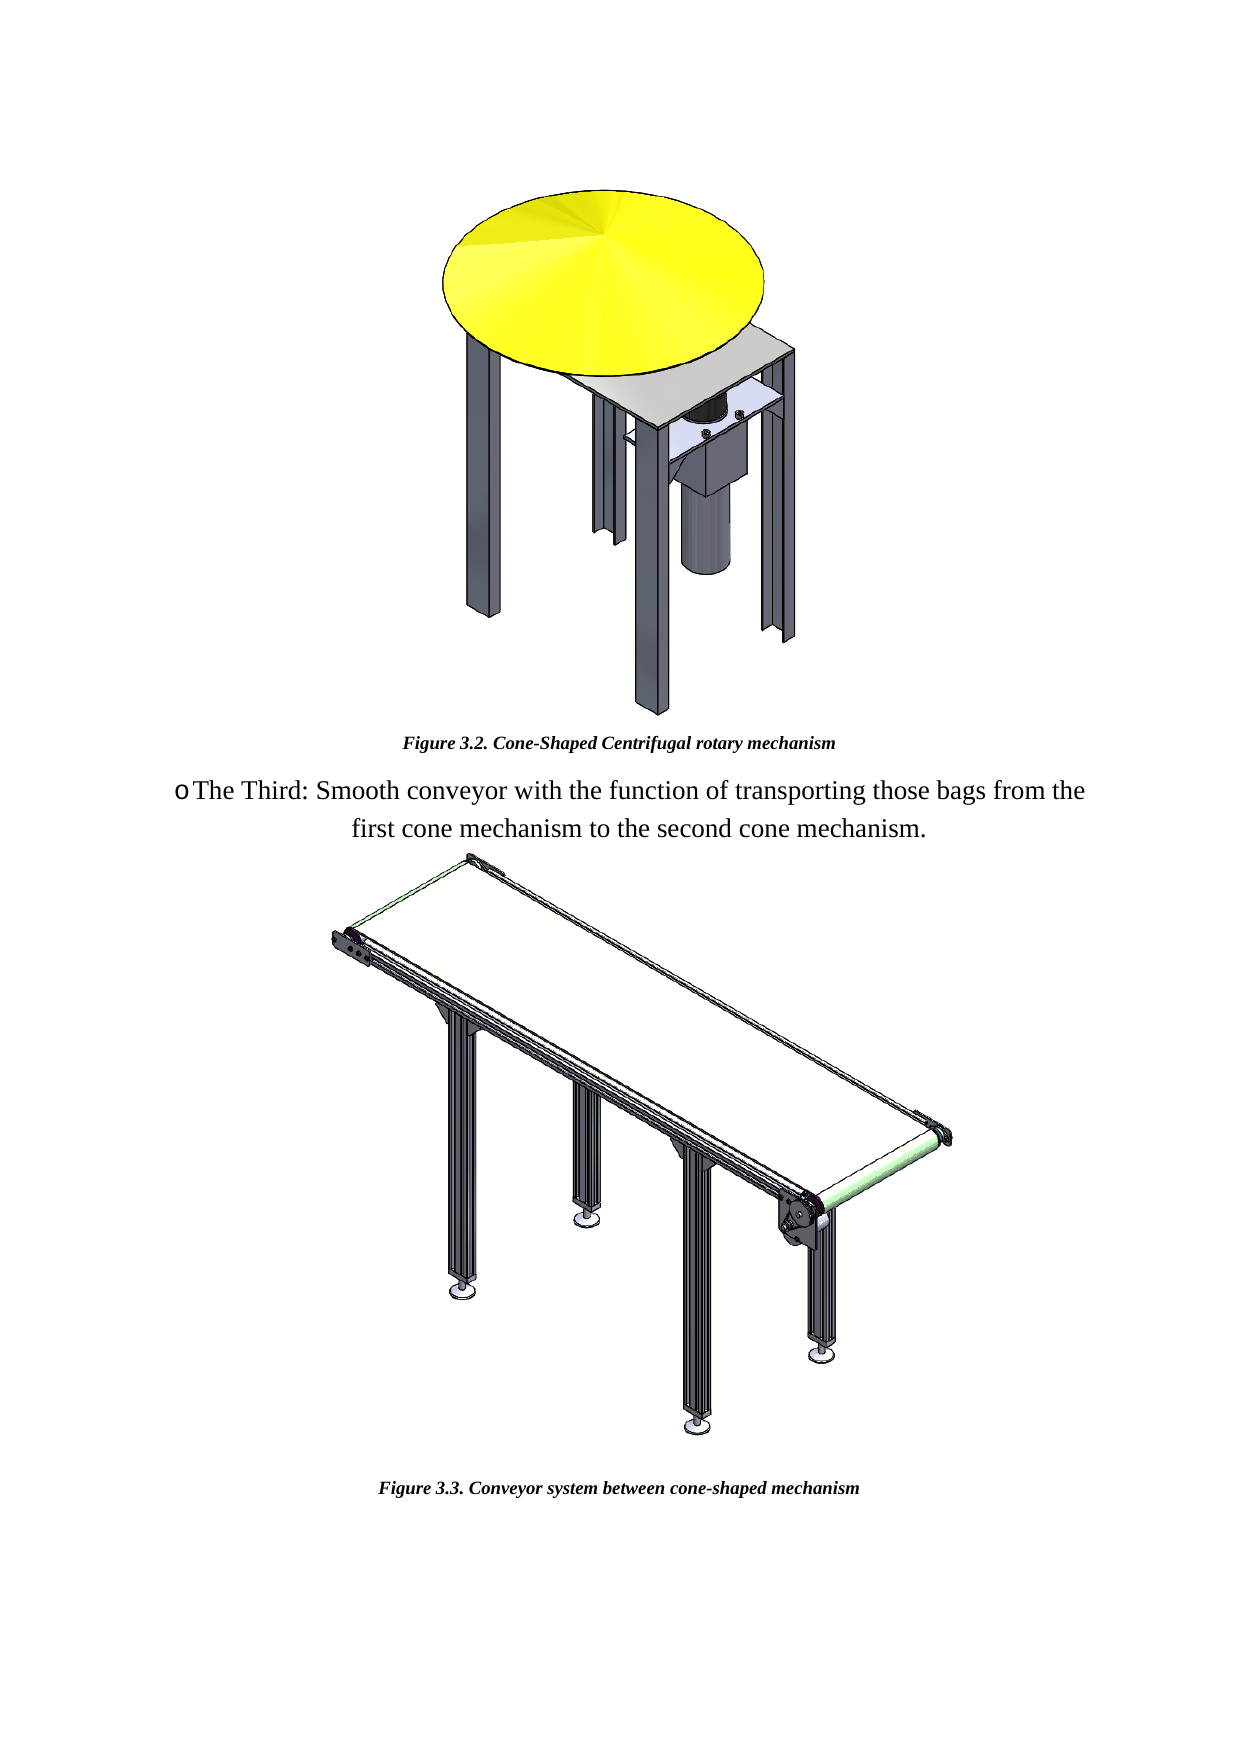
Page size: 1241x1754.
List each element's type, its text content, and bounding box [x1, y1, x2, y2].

text Figure 3.2. Cone-Shaped Centrifugal rotary mechanism [150, 732, 1090, 753]
text Figure 3.3. Conveyor system between cone-shaped mechanism [150, 1477, 1090, 1499]
picture [416, 150, 824, 732]
picture [316, 847, 962, 1452]
